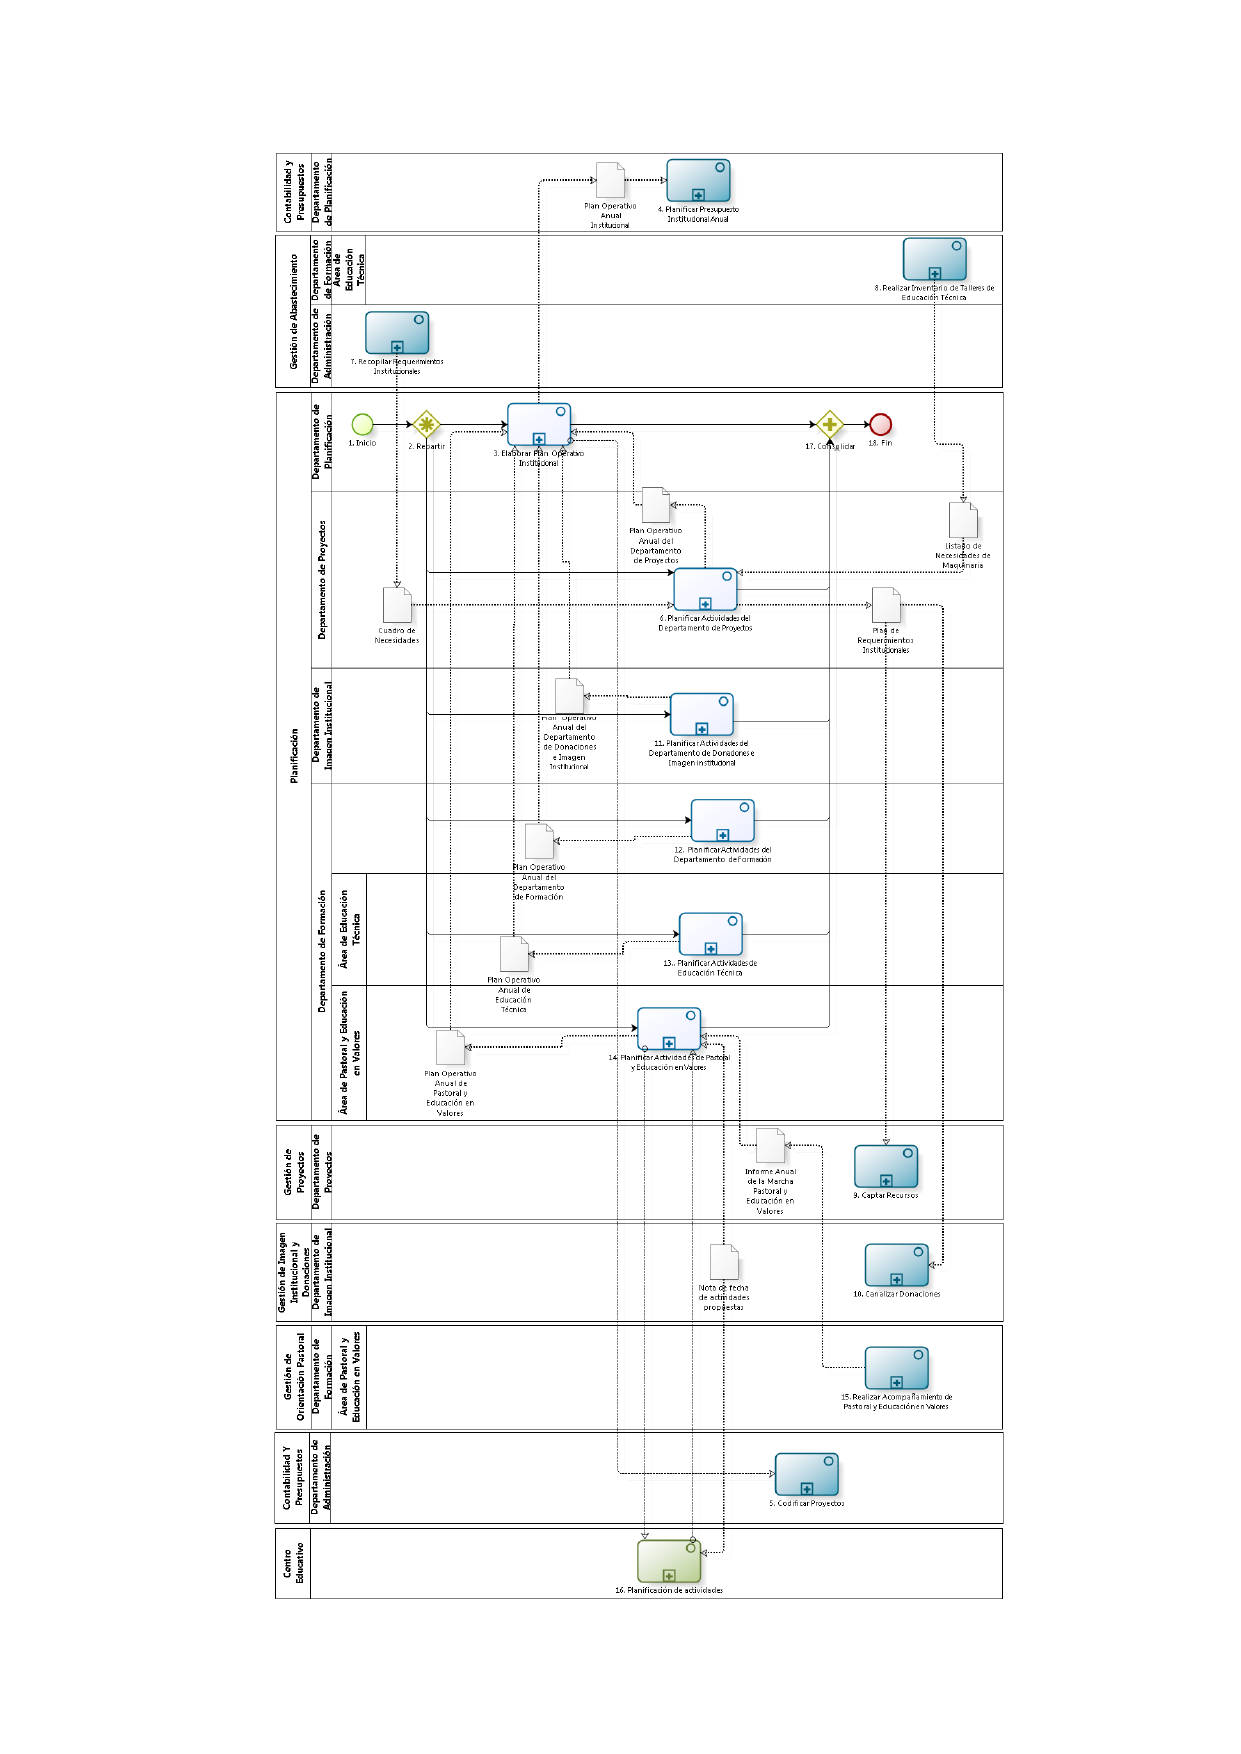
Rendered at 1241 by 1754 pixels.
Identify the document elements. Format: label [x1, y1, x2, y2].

picture [270, 147, 1008, 1605]
